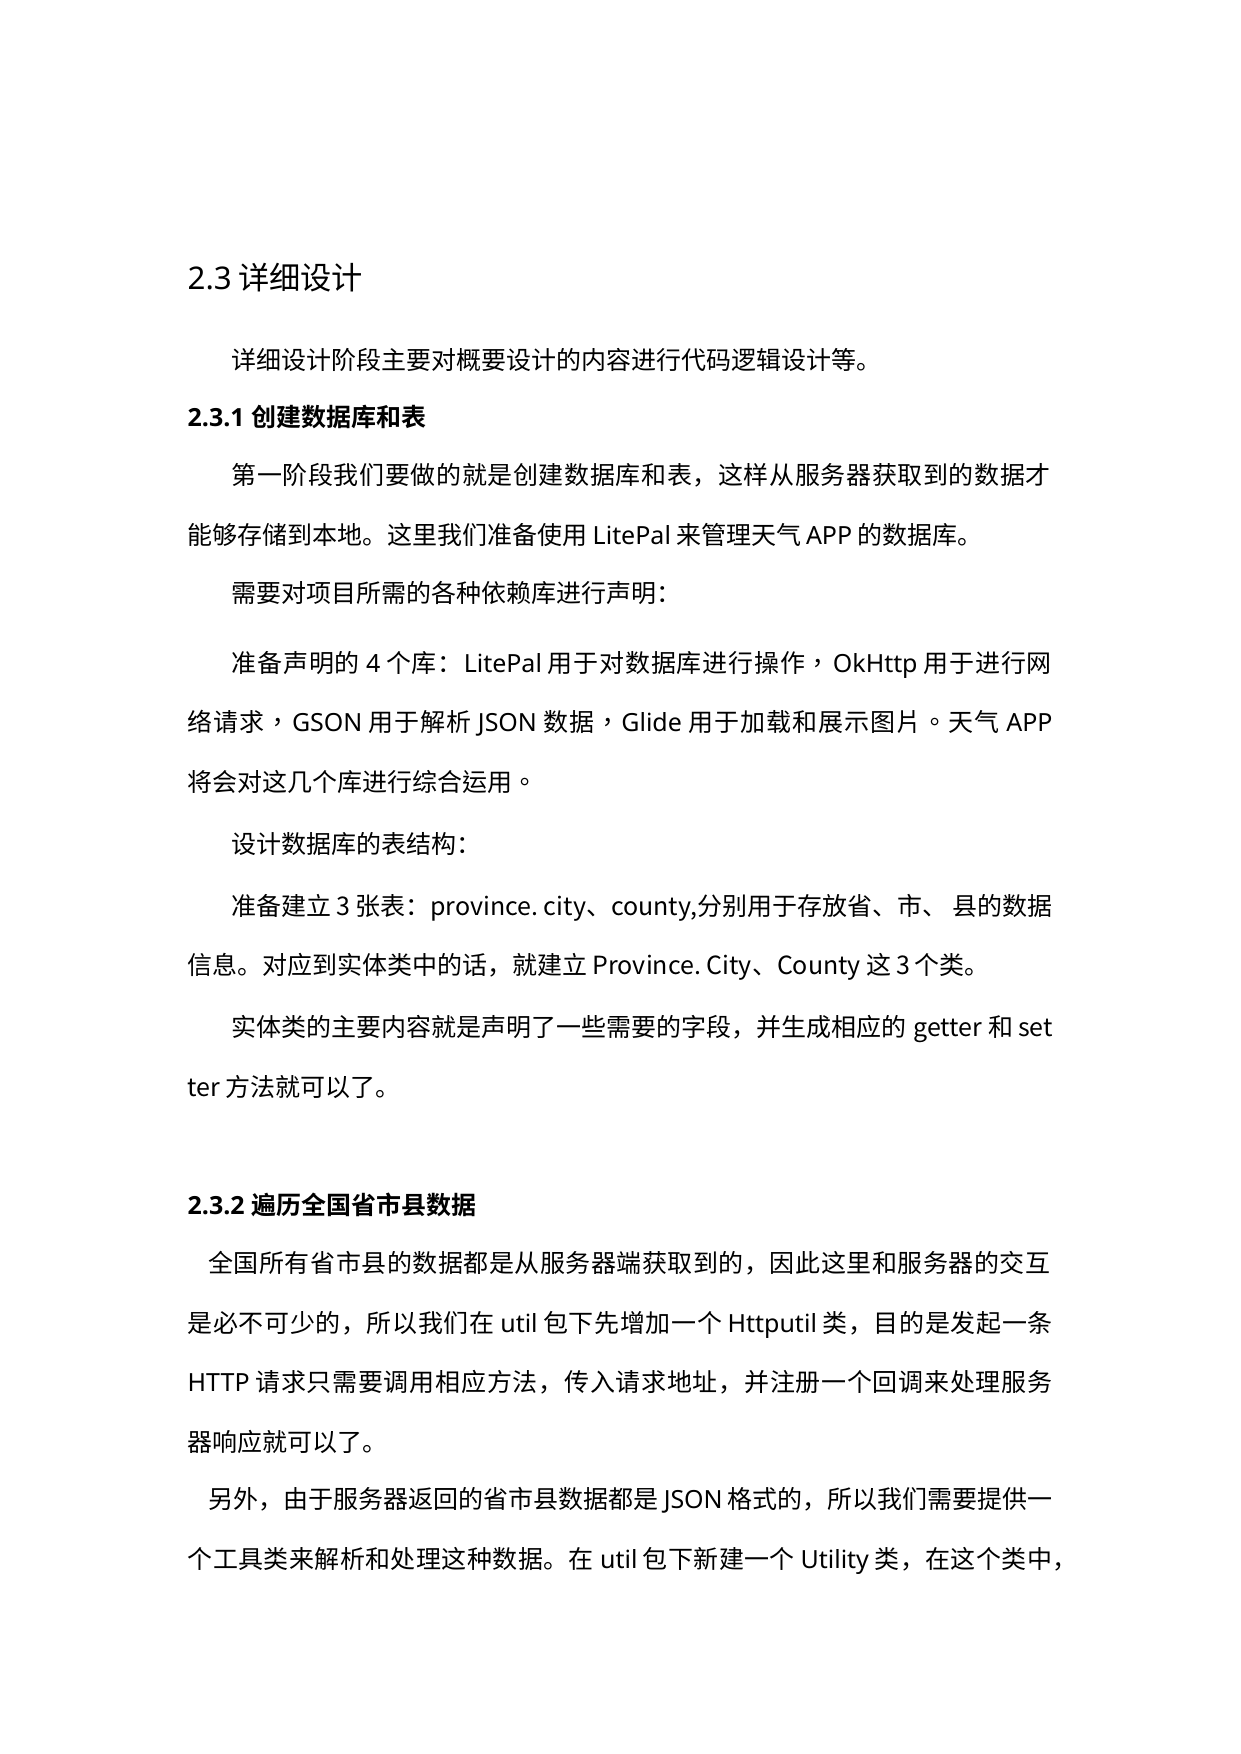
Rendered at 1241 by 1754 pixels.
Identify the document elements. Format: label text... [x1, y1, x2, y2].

text 2.3详细设计 [187, 236, 1053, 316]
text 2.3.2 遍历全国省市县数据 [187, 1184, 1053, 1224]
text 实体类的主要内容就是声明了一些需要的字段，并生成相应的getter 和setter方法就可以了。 [187, 1006, 1053, 1105]
text 全国所有省市县的数据都是从服务器端获取到的，因此这里和服务器的交互 是必不可少的，所以我们在util包下先增加一个Httputil类，目的是发起一条HTTP请求只需要调用相应方法，传入请求地址，并注册一个回调来处理服务器响应就可以了。 [187, 1242, 1053, 1460]
text 需要对项目所需的各种依赖库进行声明： [187, 571, 1053, 611]
text 详细设计阶段主要对概要设计的内容进行代码逻辑设计等。 [187, 338, 1053, 378]
text 设计数据库的表结构： [187, 823, 1053, 862]
text 准备建立3张表：province. city、county,分别用于存放省、市、 县的数据信息。对应到实体类中的话，就建立Province. City、County这3个类。 [187, 884, 1053, 984]
text 第一阶段我们要做的就是创建数据库和表，这样从服务器获取到的数据才能够存储到本地。这里我们准备使用LitePal来管理天气APP的数据库。 [187, 454, 1053, 553]
text 准备声明的4个库：LitePal用于对数据库进行操作，OkHttp用于进行网络请求，GSON用于解析JSON数据，Glide用于加载和展示图片。天气APP将会对这几个库进行综合运用。 [187, 642, 1053, 800]
text 2.3.1 创建数据库和表 [187, 396, 1053, 436]
